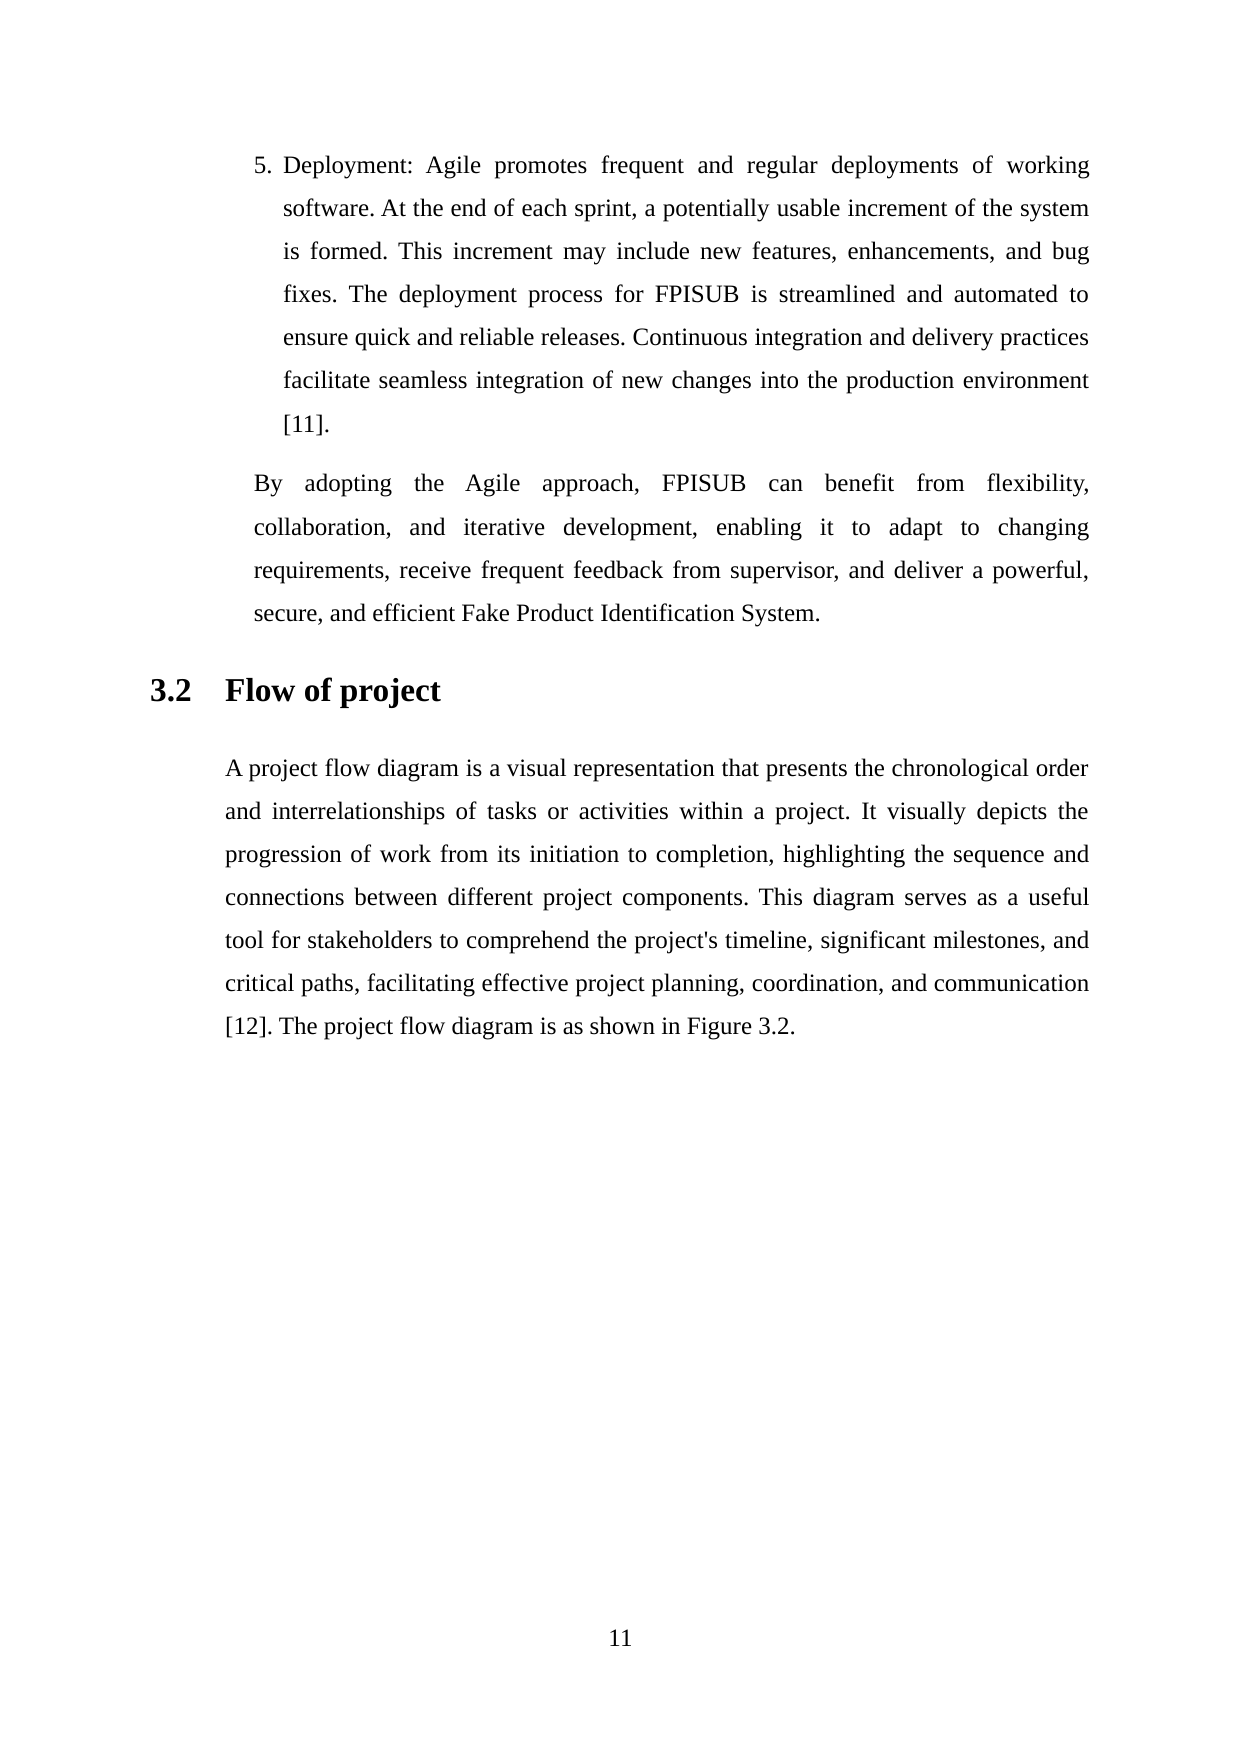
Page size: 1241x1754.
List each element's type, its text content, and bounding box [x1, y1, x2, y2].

text A project flow diagram is a visual representation that presents the chronological order and interrelationships of tasks or activities within a project. It visually depicts the progression of work from its initiation to completion, highlighting the sequence and connections between different project components. This diagram serves as a useful tool for stakeholders to comprehend the project's timeline, significant milestones, and critical paths, facilitating effective project planning, coordination, and communication . The project flow diagram is as shown in Figure 3.2. [225, 753, 1090, 1040]
text By adopting the Agile approach, FPISUB can benefit from flexibility, collaboration, and iterative development, enabling it to adapt to changing requirements, receive frequent feedback from supervisor, and deliver a powerful, secure, and efficient Fake Product Identification System. [253, 468, 1090, 627]
list Deployment: Agile promotes frequent and regular deployments of working software. At the end of each sprint, a potentially usable increment of the system is formed. This increment may include new features, enhancements, and bug fixes. The deployment process for FPISUB is streamlined and automated to ensure quick and reliable releases. Continuous integration and delivery practices facilitate seamless integration of new changes into the production environment . [253, 150, 1090, 437]
subtitle 3.2 Flow of project [150, 670, 1090, 708]
